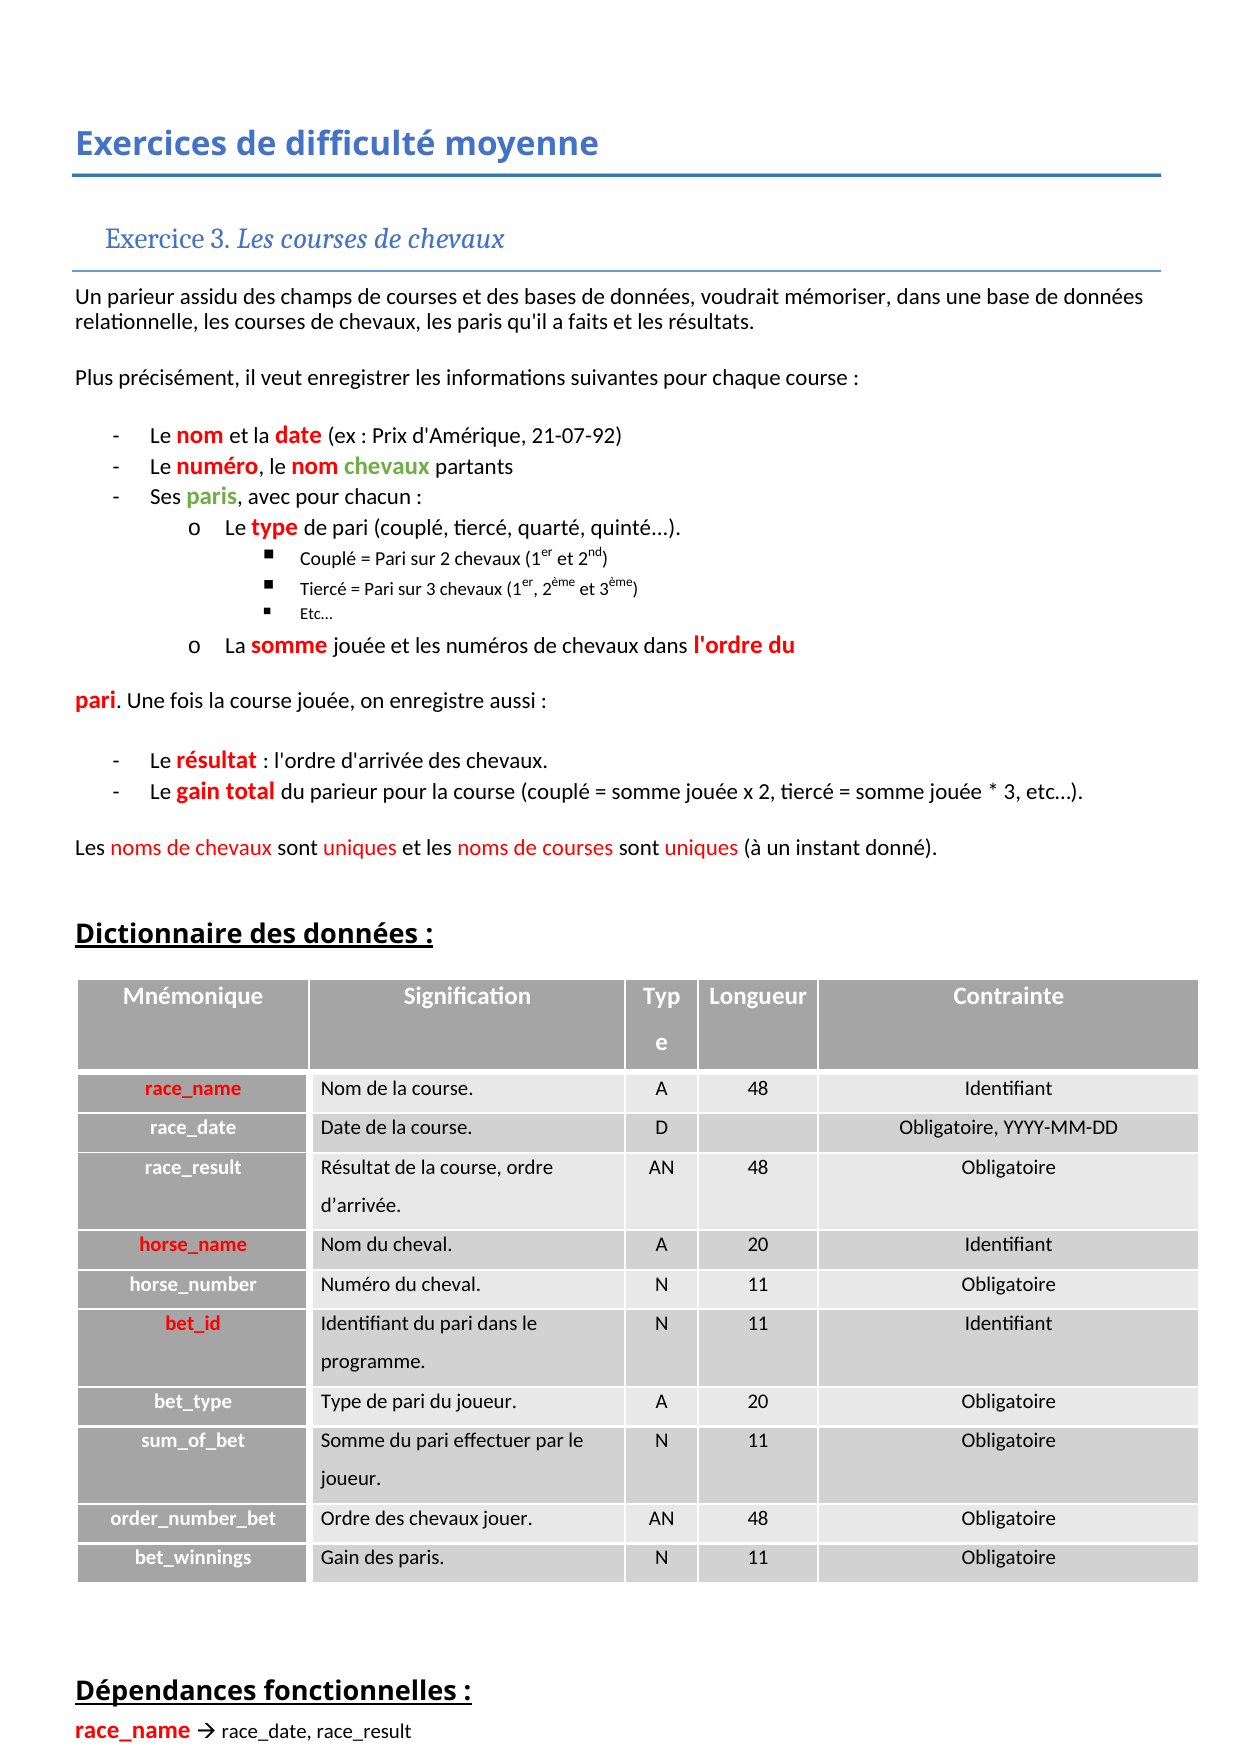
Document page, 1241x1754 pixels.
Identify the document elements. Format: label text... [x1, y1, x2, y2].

table_cell Obligatoire [819, 1428, 1198, 1503]
table_cell 11 [699, 1310, 817, 1386]
list La somme jouée et les numéros de chevaux dans l'ordre du pari. Une fois la course jouée, on enregistre aussi : [75, 629, 823, 715]
table_cell 11 [699, 1428, 817, 1503]
table_header Type [626, 980, 697, 1069]
subtitle Dictionnaire des données : [75, 914, 1167, 951]
list Le numéro, le nom chevaux partants [112, 450, 1167, 480]
table_cell Obligatoire [819, 1505, 1198, 1542]
table_cell A [626, 1075, 697, 1112]
list Le type de pari (couplé, tiercé, quarté, quinté...). [187, 511, 1167, 541]
text Les noms de chevaux sont uniques et les noms de courses sont uniques (à un instant donné). [75, 833, 1167, 861]
table_cell Identifiant [819, 1310, 1198, 1386]
table_cell 20 [699, 1388, 817, 1425]
table_cell AN [626, 1154, 697, 1229]
table_cell N [626, 1271, 697, 1308]
table_cell sum_of_bet [78, 1428, 306, 1503]
table_cell Identifiant du pari dans le programme. [313, 1310, 624, 1386]
table_cell Somme du pari effectuer par le joueur. [313, 1428, 624, 1503]
subtitle Dépendances fonctionnelles : [75, 1672, 1167, 1708]
table_cell race_result [78, 1153, 306, 1229]
table_header Contrainte [819, 980, 1198, 1069]
table_cell Obligatoire [819, 1388, 1198, 1425]
subtitle Exercices de difficulté moyenne [75, 119, 1167, 165]
table_cell 48 [699, 1154, 817, 1229]
table_cell Date de la course. [313, 1114, 624, 1152]
table_cell D [626, 1114, 697, 1152]
list Tiercé = Pari sur 3 chevaux (1er, 2ème et 3ème) [262, 572, 1167, 601]
table_cell N [626, 1545, 697, 1582]
table_cell N [626, 1310, 697, 1386]
table_cell Obligatoire [819, 1545, 1198, 1582]
table_cell Identifiant [819, 1075, 1198, 1112]
table_cell Obligatoire [819, 1271, 1198, 1308]
table_cell order_number_bet [78, 1505, 306, 1542]
table_cell horse_number [78, 1271, 306, 1308]
table_cell AN [626, 1505, 697, 1542]
list Etc… [262, 601, 1167, 624]
table_header Mnémonique [78, 980, 308, 1069]
table_cell A [626, 1388, 697, 1425]
list Le nom et la date (ex : Prix d'Amérique, 21-07-92) [112, 419, 1167, 450]
list Le résultat : l'ordre d'arrivée des chevaux. [112, 744, 1167, 775]
table_cell Type de pari du joueur. [313, 1388, 624, 1425]
table_cell 11 [699, 1545, 817, 1582]
table_cell Nom du cheval. [313, 1231, 624, 1269]
table_cell A [626, 1231, 697, 1269]
table_cell Gain des paris. [313, 1545, 624, 1582]
table_cell 11 [699, 1271, 817, 1308]
table_cell Obligatoire [819, 1154, 1198, 1229]
table_cell Identifiant [819, 1231, 1198, 1269]
table_cell [699, 1114, 817, 1152]
table_cell 20 [699, 1231, 817, 1269]
table_cell Numéro du cheval. [313, 1271, 624, 1308]
table_cell 48 [699, 1075, 817, 1112]
text race_name race_date, race_result [75, 1715, 1167, 1745]
table_cell race_name [78, 1075, 306, 1112]
table_cell Ordre des chevaux jouer. [313, 1505, 624, 1542]
picture [72, 173, 1162, 177]
table_cell N [626, 1428, 697, 1503]
table_cell Résultat de la course, ordre d’arrivée. [313, 1154, 624, 1229]
table_cell horse_name [78, 1231, 306, 1269]
table_header Longueur [699, 980, 817, 1069]
table_cell bet_type [78, 1388, 306, 1425]
list Ses paris, avec pour chacun : [112, 480, 1167, 511]
table_cell bet_winnings [78, 1545, 306, 1582]
table_cell Obligatoire, YYYY-MM-DD [819, 1114, 1198, 1152]
table_header Signification [310, 980, 624, 1069]
table_cell 48 [699, 1505, 817, 1542]
list Couplé = Pari sur 2 chevaux (1er et 2nd) [262, 541, 1167, 572]
text Plus précisément, il veut enregistrer les informations suivantes pour chaque course : [75, 363, 1167, 391]
list Le gain total du parieur pour la course (couplé = somme jouée x 2, tiercé = somme jouée * 3, etc…). [112, 775, 1167, 806]
subtitle Exercice 3. Les courses de chevaux [104, 222, 1167, 255]
table_cell Nom de la course. [313, 1075, 624, 1112]
table_cell bet_id [78, 1310, 306, 1386]
table_cell race_date [78, 1114, 306, 1152]
